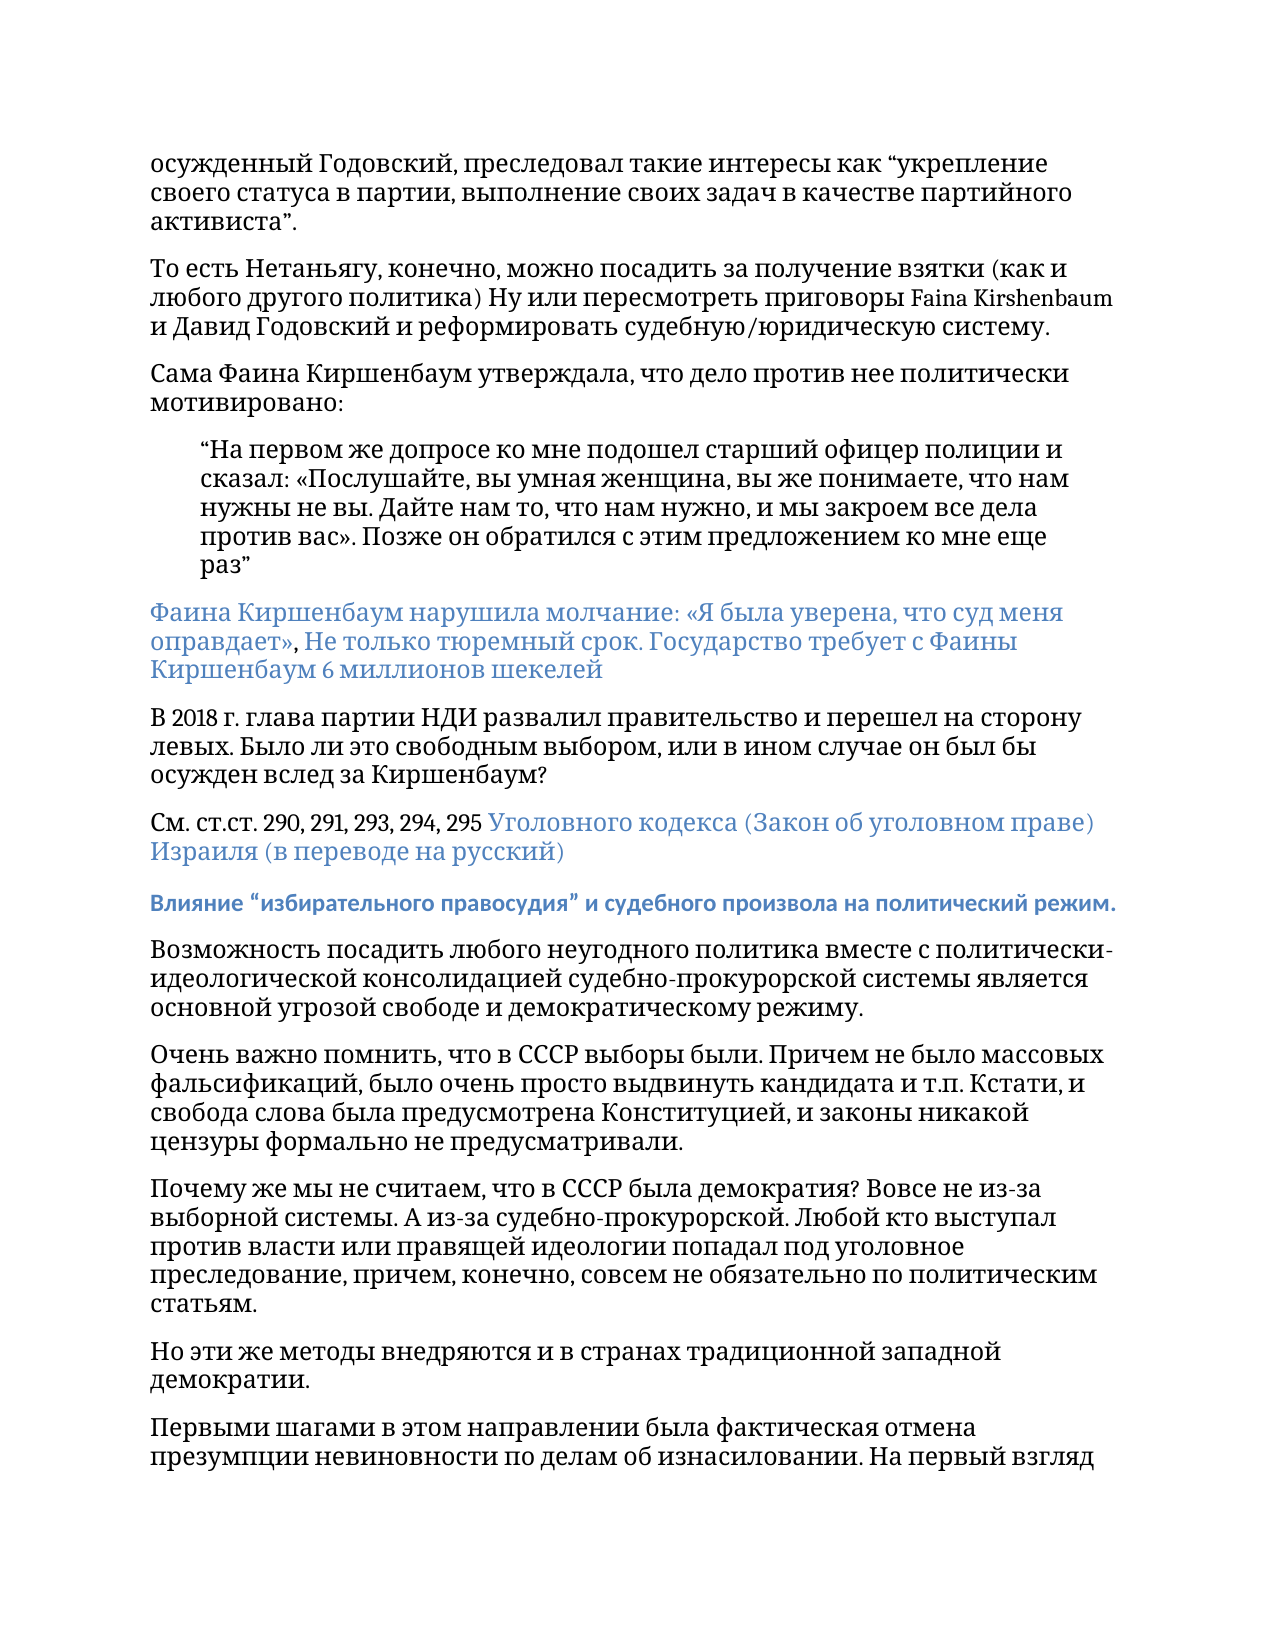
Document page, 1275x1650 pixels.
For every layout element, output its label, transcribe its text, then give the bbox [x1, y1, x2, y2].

text Но эти же методы внедряются и в странах традиционной западной демократии. [150, 1338, 1125, 1395]
text Сама Фаина Киршенбаум утверждала, что дело против нее политически мотивировано: [150, 360, 1125, 417]
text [150, 1414, 1125, 1471]
subtitle Влияние “избирательного правосудия” и судебного произвола на политический режим. [150, 887, 1125, 918]
text В 2018 г. глава партии НДИ развалил правительство и перешел на сторону левых. Было ли это свободным выбором, или в ином случае он был бы осужден вслед за Киршенбаум? [150, 704, 1125, 790]
text Очень важно помнить, что в СССР выборы были. Причем не было массовых фальсификаций, было очень просто выдвинуть кандидата и т.п. Кстати, и свобода слова была предусмотрена Конституцией, и законы никакой цензуры формально не предусматривали. [150, 1041, 1125, 1156]
text Фаина Киршенбаум нарушила молчание: «Я была уверена, что суд меня оправдает», Не только тюремный срок. Государство требует с Фаины Киршенбаум 6 миллионов шекелей [150, 599, 1125, 685]
text То есть Нетаньягу, конечно, можно посадить за получение взятки (как и любого другого политика) Ну или пересмотреть приговоры Faina Kirshenbaum и Давид Годовский и реформировать судебную/юридическую систему. [150, 255, 1125, 341]
text Возможность посадить любого неугодного политика вместе с политически-идеологической консолидацией судебно-прокурорской системы является основной угрозой свободе и демократическому режиму. [150, 936, 1125, 1023]
text См. ст.ст. 290, 291, 293, 294, 295 Уголовного кодекса (Закон об уголовном праве) Израиля (в переводе на русский) [150, 809, 1125, 866]
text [150, 150, 1125, 236]
text “На первом же допросе ко мне подошел старший офицер полиции и сказал: «Послушайте, вы умная женщина, вы же понимаете, что нам нужны не вы. Дайте нам то, что нам нужно, и мы закроем все дела против вас». Позже он обратился с этим предложением ко мне еще раз” [200, 436, 1075, 580]
text Почему же мы не считаем, что в СССР была демократия? Вовсе не из-за выборной системы. А из-за судебно-прокурорской. Любой кто выступал против власти или правящей идеологии попадал под уголовное преследование, причем, конечно, совсем не обязательно по политическим статьям. [150, 1175, 1125, 1319]
